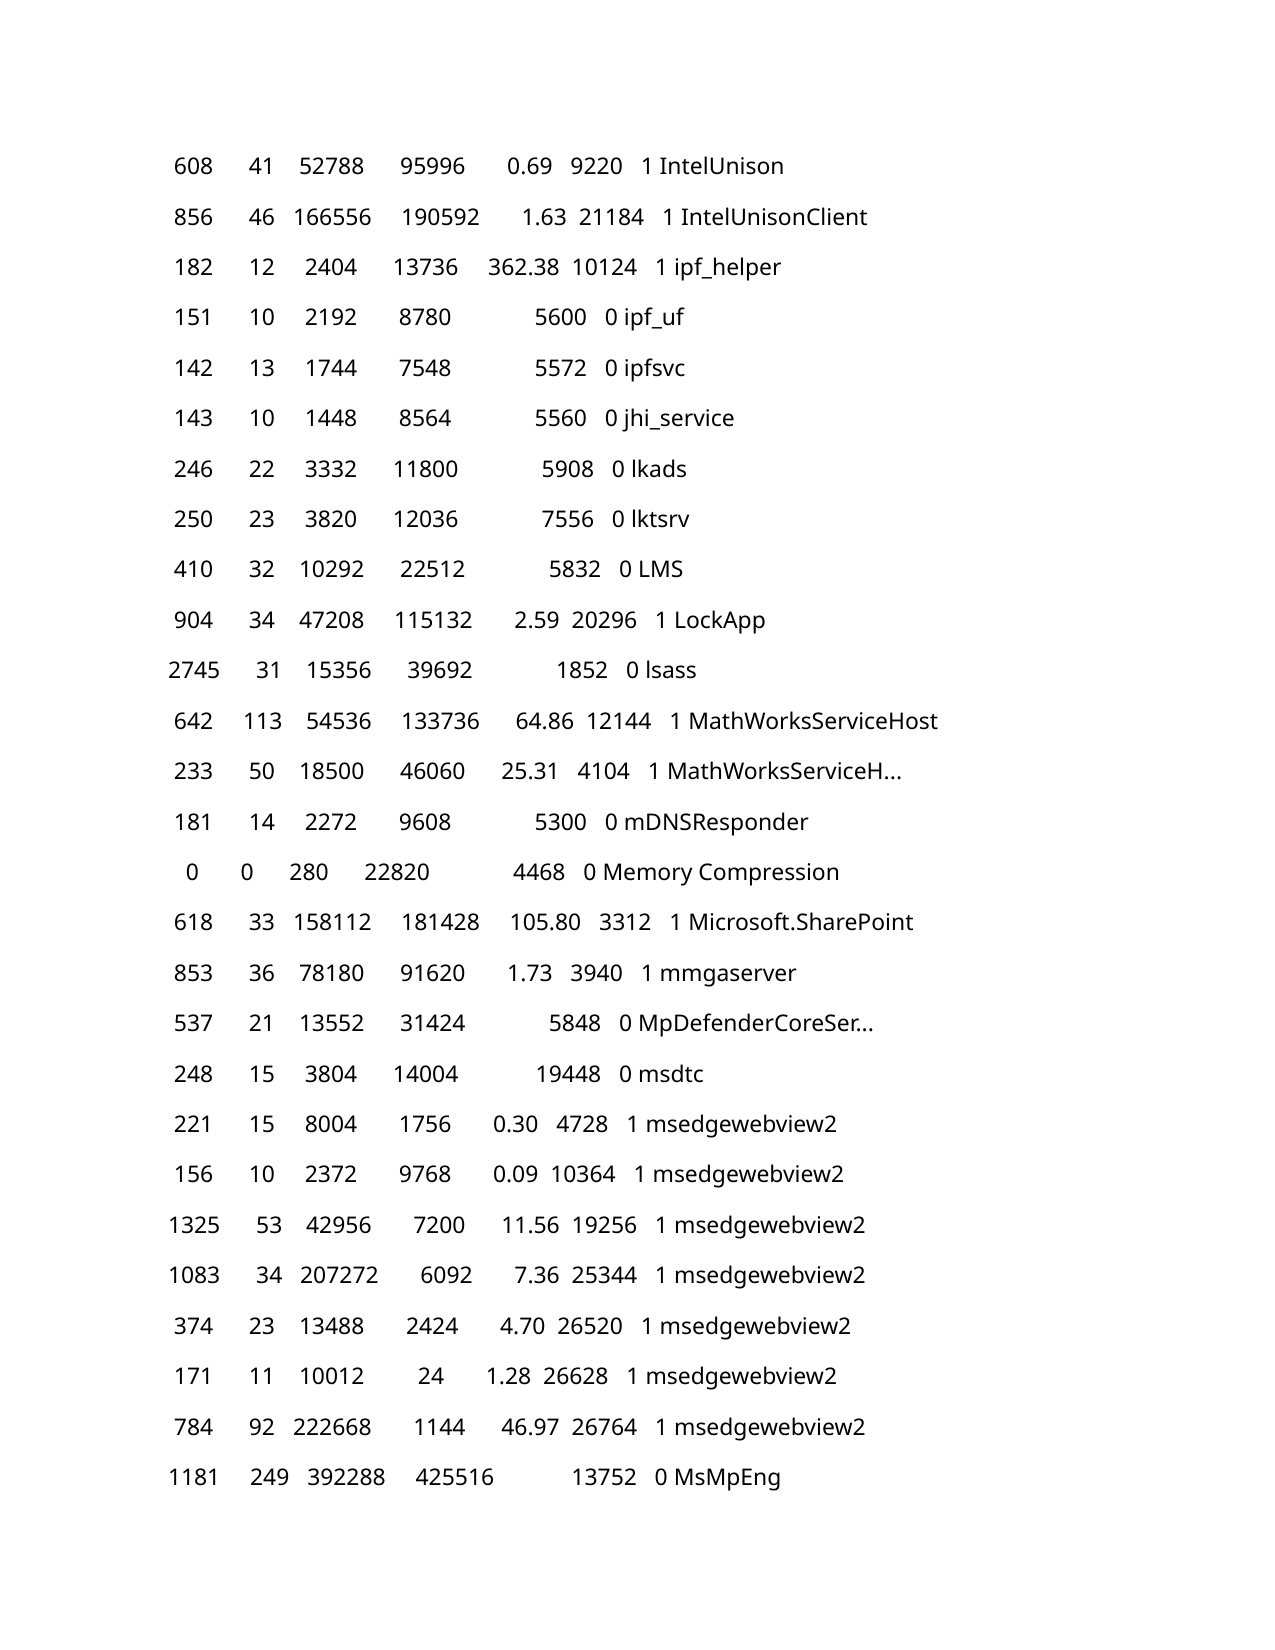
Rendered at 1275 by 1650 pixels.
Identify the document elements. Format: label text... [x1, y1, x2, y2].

text 250 23 3820 12036 7556 0 lktsrv [150, 503, 1125, 534]
text 181 14 2272 9608 5300 0 mDNSResponder [150, 805, 1125, 837]
text 171 11 10012 24 1.28 26628 1 msedgewebview2 [150, 1360, 1125, 1391]
text 1181 249 392288 425516 13752 0 MsMpEng [150, 1461, 1125, 1492]
text 1083 34 207272 6092 7.36 25344 1 msedgewebview2 [150, 1259, 1125, 1290]
text 618 33 158112 181428 105.80 3312 1 Microsoft.SharePoint [150, 906, 1125, 937]
text 142 13 1744 7548 5572 0 ipfsvc [150, 352, 1125, 383]
text 151 10 2192 8780 5600 0 ipf_uf [150, 301, 1125, 332]
text 221 15 8004 1756 0.30 4728 1 msedgewebview2 [150, 1108, 1125, 1139]
text 2745 31 15356 39692 1852 0 lsass [150, 654, 1125, 685]
text 608 41 52788 95996 0.69 9220 1 IntelUnison [150, 150, 1125, 181]
text 156 10 2372 9768 0.09 10364 1 msedgewebview2 [150, 1158, 1125, 1189]
text 374 23 13488 2424 4.70 26520 1 msedgewebview2 [150, 1309, 1125, 1341]
text 246 22 3332 11800 5908 0 lkads [150, 452, 1125, 484]
text 410 32 10292 22512 5832 0 LMS [150, 553, 1125, 584]
text 1325 53 42956 7200 11.56 19256 1 msedgewebview2 [150, 1209, 1125, 1240]
text 248 15 3804 14004 19448 0 msdtc [150, 1057, 1125, 1089]
text 856 46 166556 190592 1.63 21184 1 IntelUnisonClient [150, 200, 1125, 232]
text 853 36 78180 91620 1.73 3940 1 mmgaserver [150, 957, 1125, 988]
text 233 50 18500 46060 25.31 4104 1 MathWorksServiceH... [150, 755, 1125, 786]
text 143 10 1448 8564 5560 0 jhi_service [150, 402, 1125, 433]
text 784 92 222668 1144 46.97 26764 1 msedgewebview2 [150, 1410, 1125, 1442]
text 537 21 13552 31424 5848 0 MpDefenderCoreSer... [150, 1007, 1125, 1038]
text 642 113 54536 133736 64.86 12144 1 MathWorksServiceHost [150, 704, 1125, 736]
text 182 12 2404 13736 362.38 10124 1 ipf_helper [150, 251, 1125, 282]
text 904 34 47208 115132 2.59 20296 1 LockApp [150, 604, 1125, 635]
text 0 0 280 22820 4468 0 Memory Compression [150, 856, 1125, 887]
